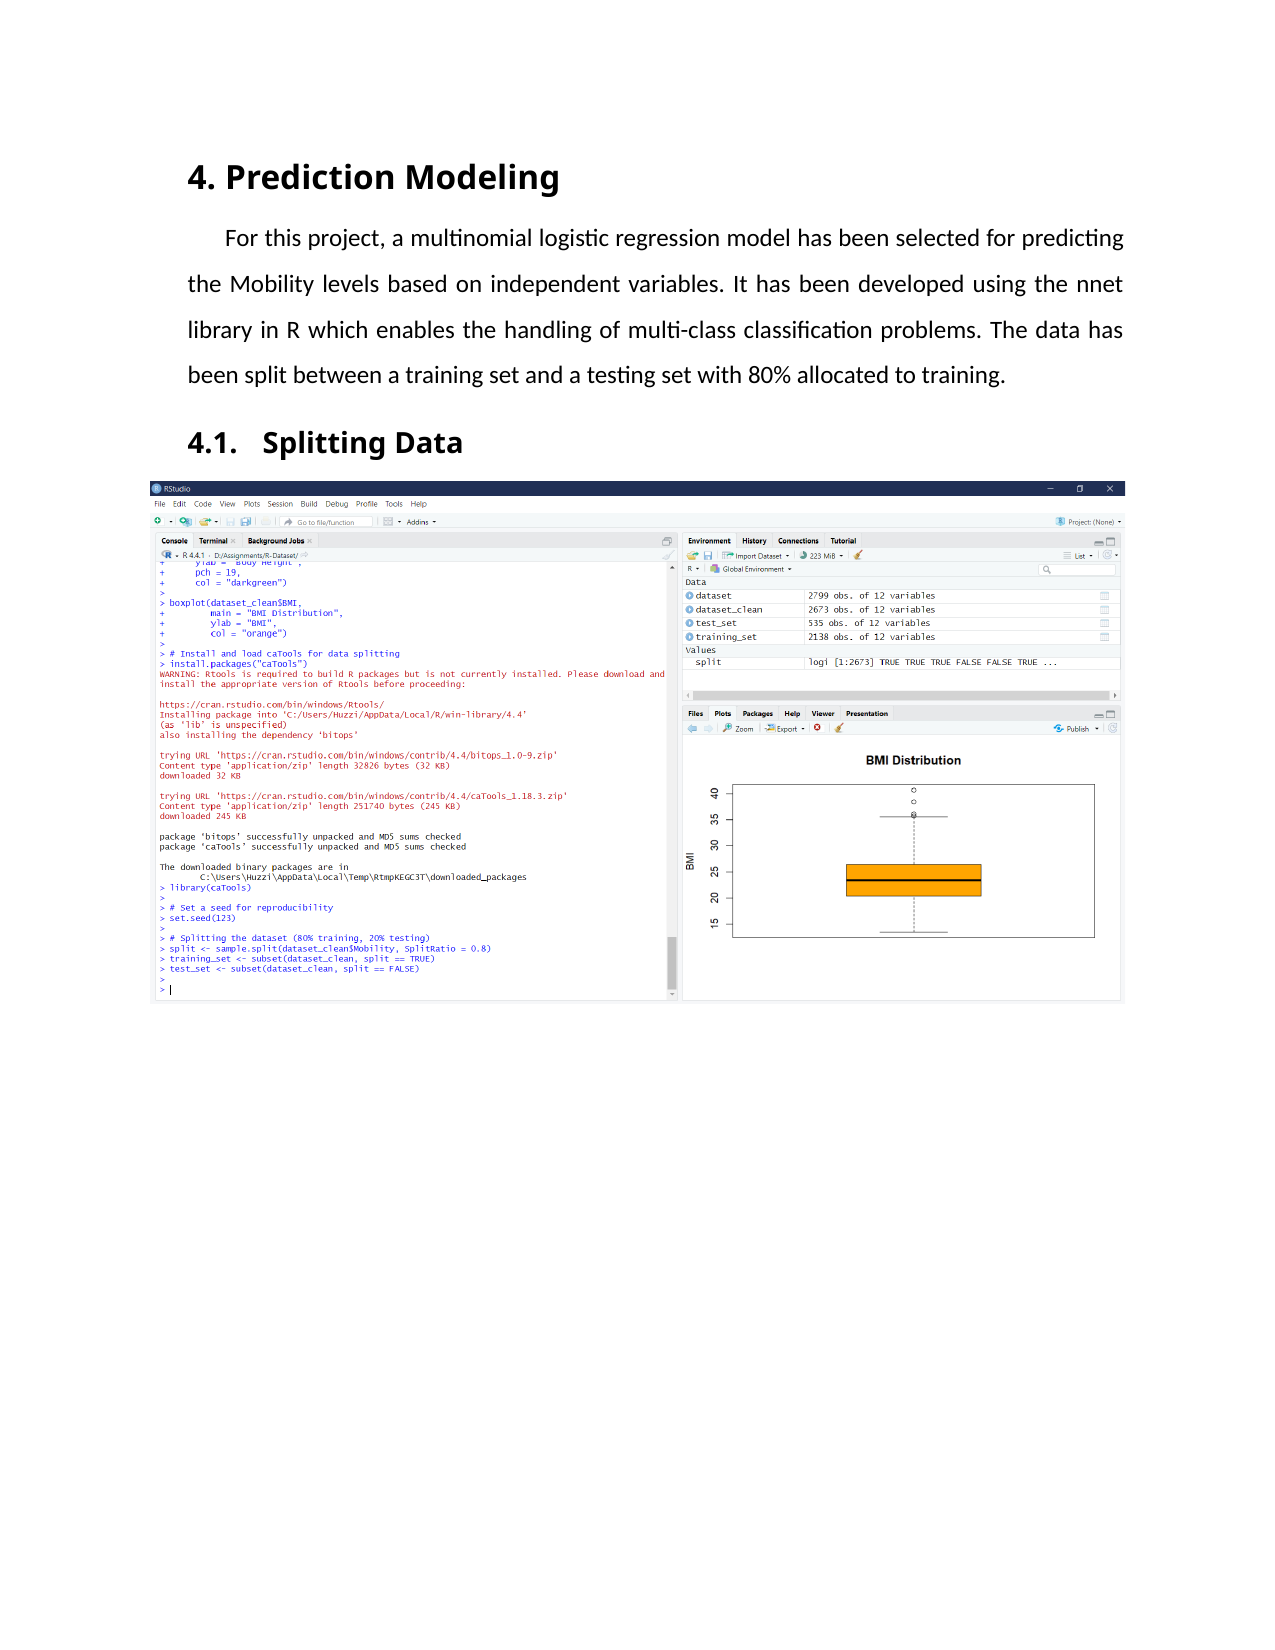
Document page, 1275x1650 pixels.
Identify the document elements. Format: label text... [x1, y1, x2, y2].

picture [150, 481, 1125, 1004]
subtitle Splitting Data [187, 422, 1125, 462]
subtitle Prediction Modeling [187, 154, 1125, 199]
text For this project, a multinomial logistic regression model has been selected for predicting the Mobility levels based on independent variables. It has been developed using the nnet library in R which enables the handling of multi-class classification problems. The data has been split between a training set and a testing set with 80% allocated to training. [187, 222, 1125, 390]
